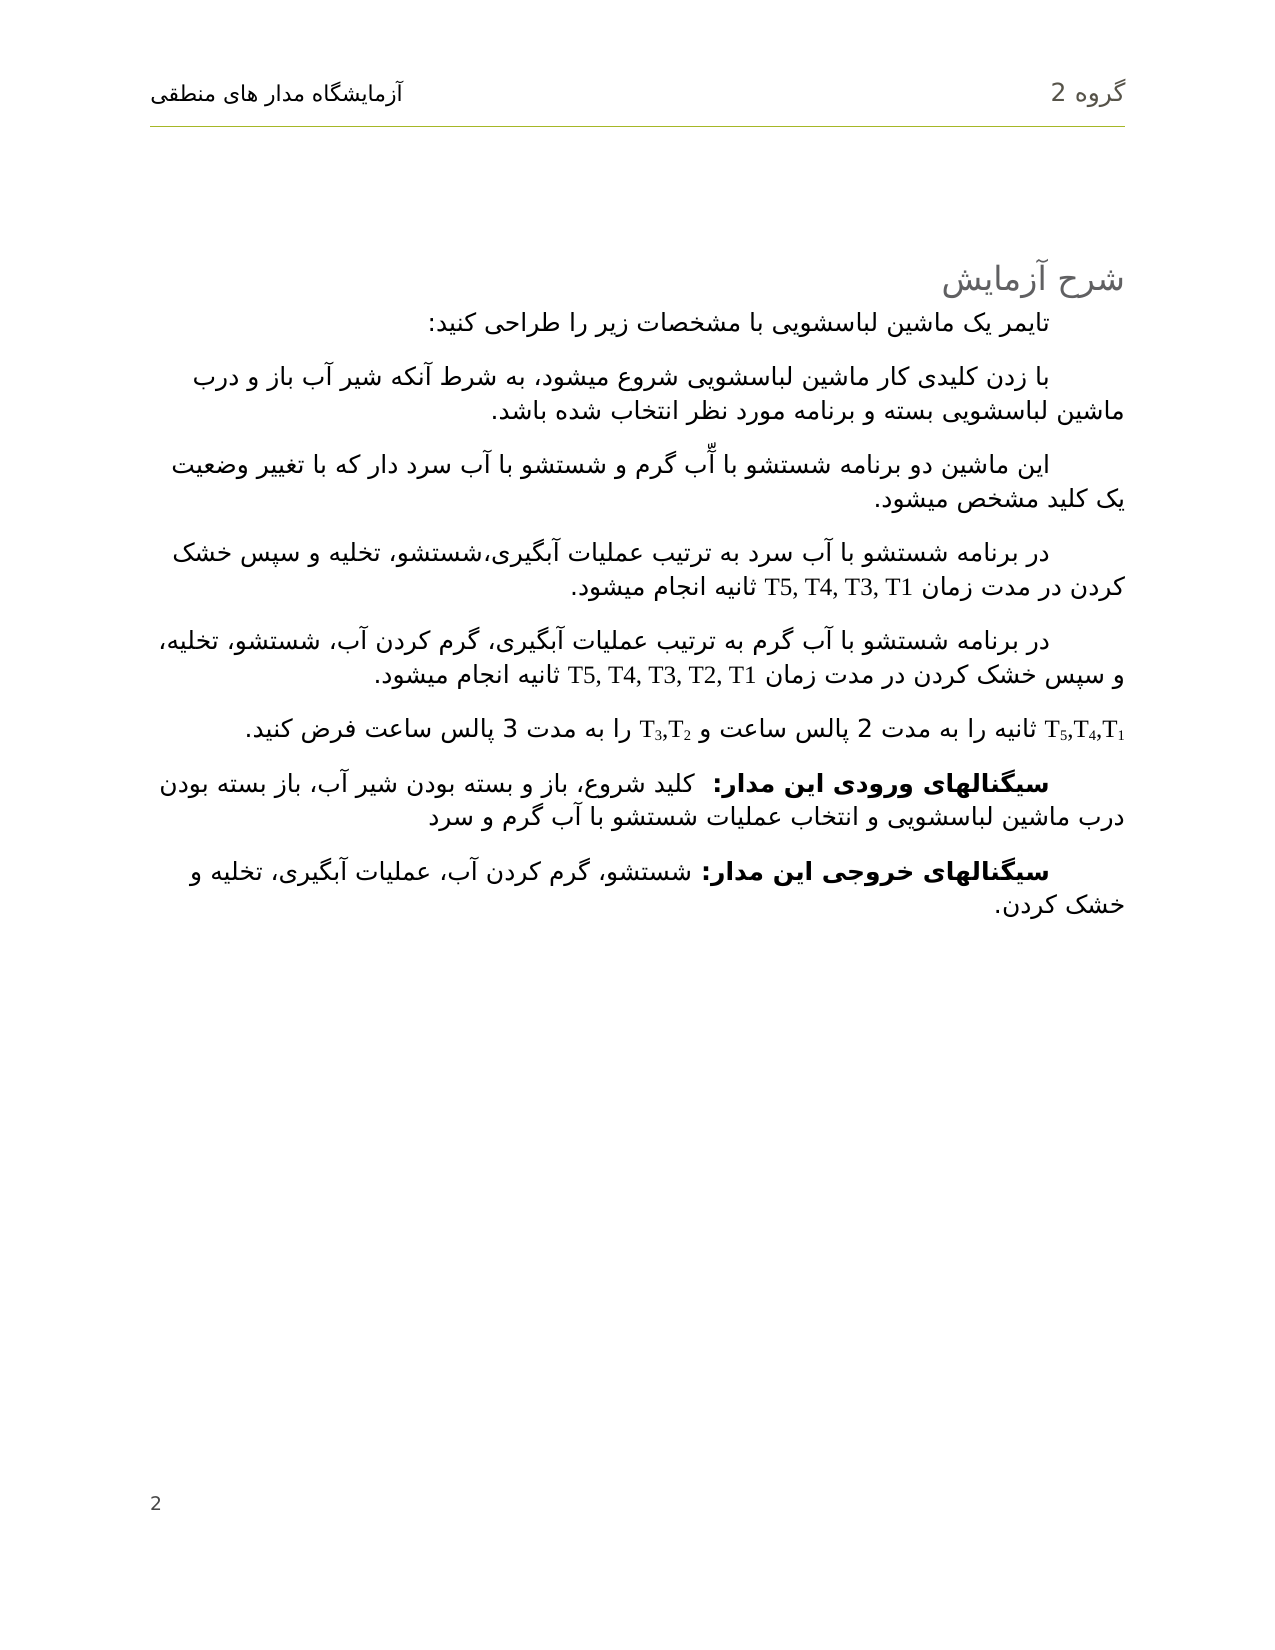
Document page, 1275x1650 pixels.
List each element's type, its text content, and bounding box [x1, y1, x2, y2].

text T5,T4,T1 ثانیه را به مدت 2 پالس ساعت و T3,T2 را به مدت 3 پالس ساعت فرض کنید. [150, 714, 1125, 744]
text در برنامه شستشو با آب سرد به ترتیب عملیات آبگیری،شستشو، تخلیه و سپس خشک کردن در مدت زمان T5, T4, T3, T1 ثانیه انجام می͏شود. [150, 538, 1125, 601]
text سیگنالهای ورودی این مدار: کلید شروع، باز و بسته بودن شیر آب، باز بسته بودن درب ماشین لباسشویی و انتخاب عملیات شستشو با آب گرم و سرد [150, 769, 1125, 832]
text سیگنالهای خروجی این مدار: شستشو، گرم کردن آب، عملیات آبگیری، تخلیه و خشک کردن. [150, 857, 1125, 920]
subtitle شرح آزمایش [150, 259, 1125, 298]
text تایمر یک ماشین لباسشویی با مشخصات زیر را طراحی کنید: [150, 308, 1125, 337]
text این ماشین دو برنامه شستشو با آّب گرم و شستشو با آب سرد دار که با تغییر وضعیت یک کلید مشخص می͏شود. [150, 450, 1125, 513]
text در برنامه شستشو با آب گرم به ترتیب عملیات آبگیری، گرم کردن آب، شستشو، تخلیه، و سپس خشک کردن در مدت زمان T5, T4, T3, T2, T1 ثانیه انجام می͏شود. [150, 626, 1125, 689]
text با زدن کلیدی کار ماشین لباسشویی شروع می͏شود، به شرط آنکه شیر آب باز و درب ماشین لباسشویی بسته و برنامه مورد نظر انتخاب شده باشد. [150, 362, 1125, 425]
